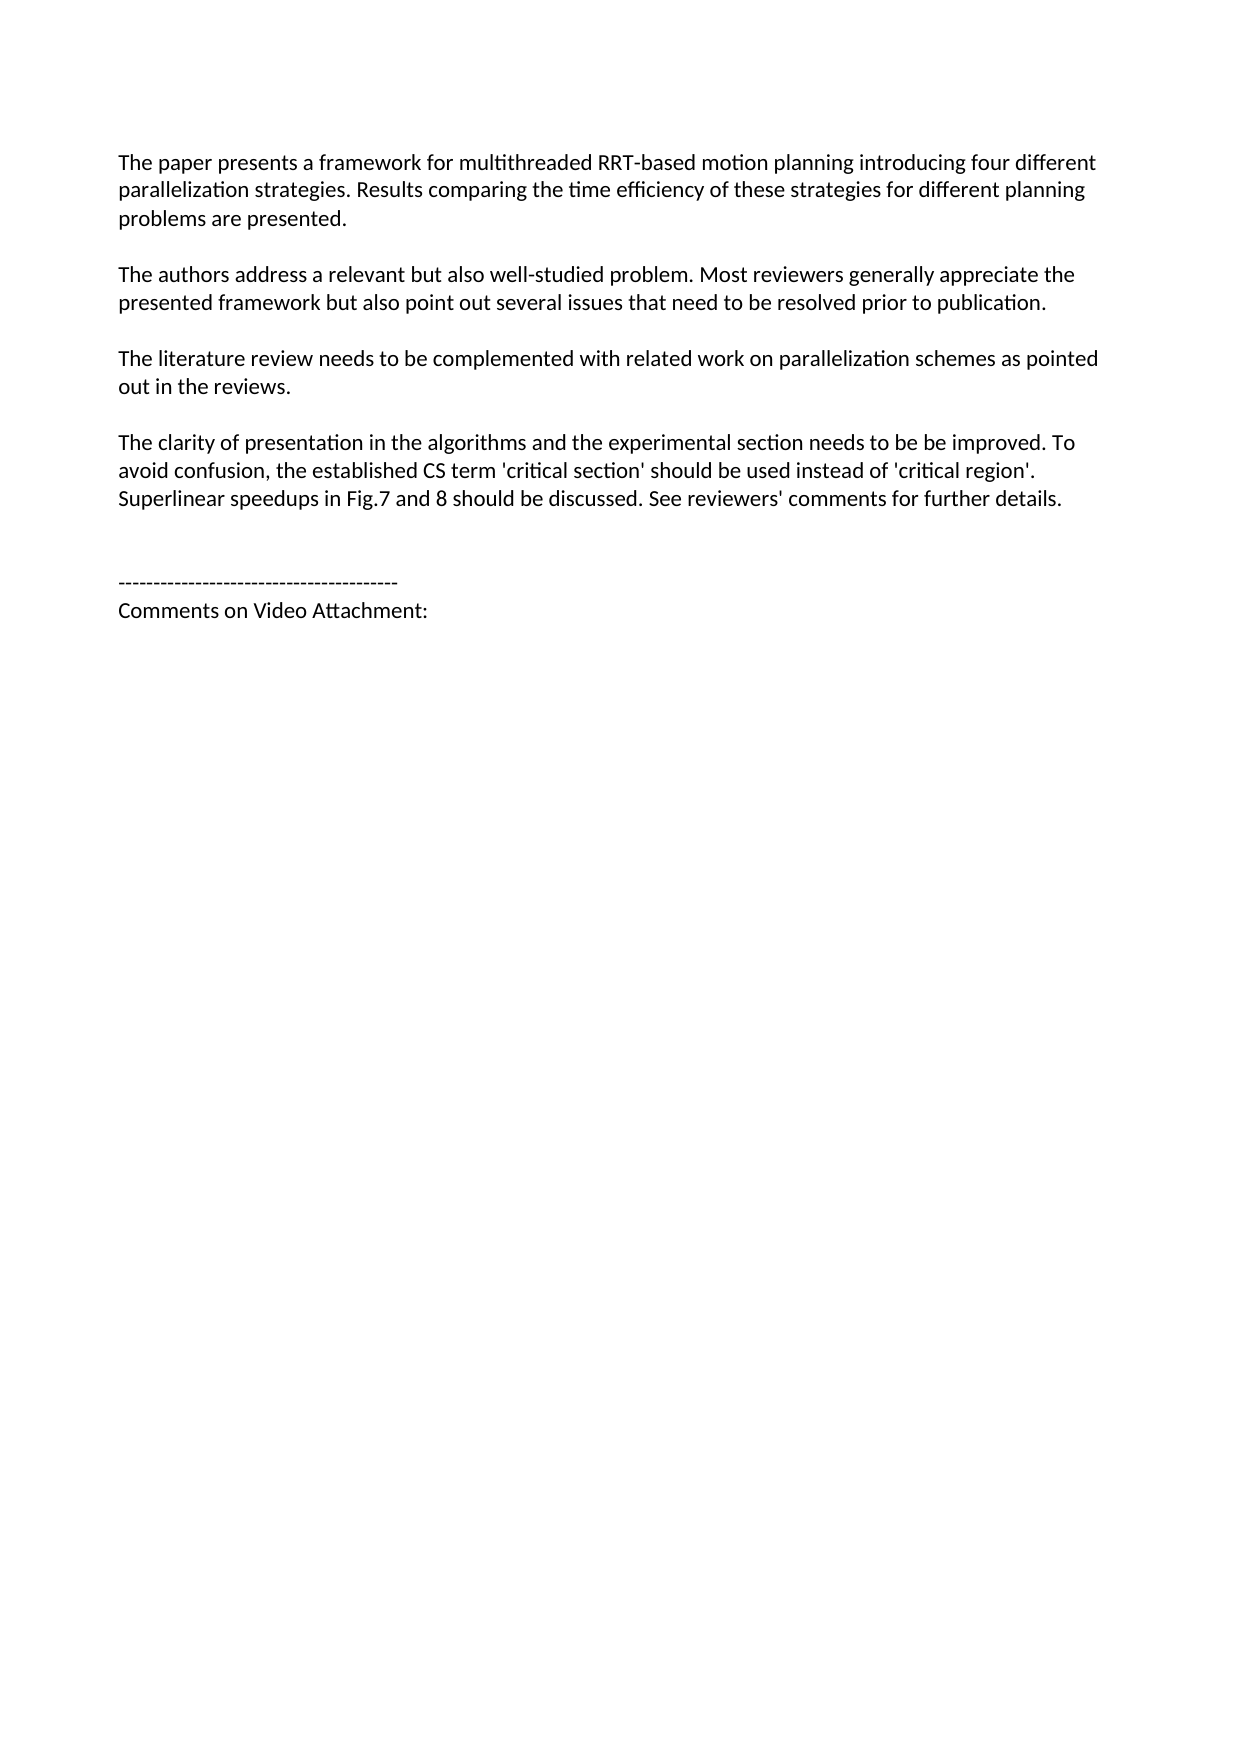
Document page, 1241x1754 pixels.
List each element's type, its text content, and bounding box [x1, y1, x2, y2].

text The paper presents a framework for multithreaded RRT-based motion planning introducing four different parallelization strategies. Results comparing the time efficiency of these strategies for different planning problems are presented. [118, 148, 1122, 232]
text Comments on Video Attachment: [118, 596, 1122, 624]
text ---------------------------------------- [118, 568, 1122, 596]
text The clarity of presentation in the algorithms and the experimental section needs to be be improved. To avoid confusion, the established CS term 'critical section' should be used instead of 'critical region'. Superlinear speedups in Fig.7 and 8 should be discussed. See reviewers' comments for further details. [118, 428, 1122, 512]
text The authors address a relevant but also well-studied problem. Most reviewers generally appreciate the presented framework but also point out several issues that need to be resolved prior to publication. [118, 260, 1122, 316]
text The literature review needs to be complemented with related work on parallelization schemes as pointed out in the reviews. [118, 344, 1122, 400]
